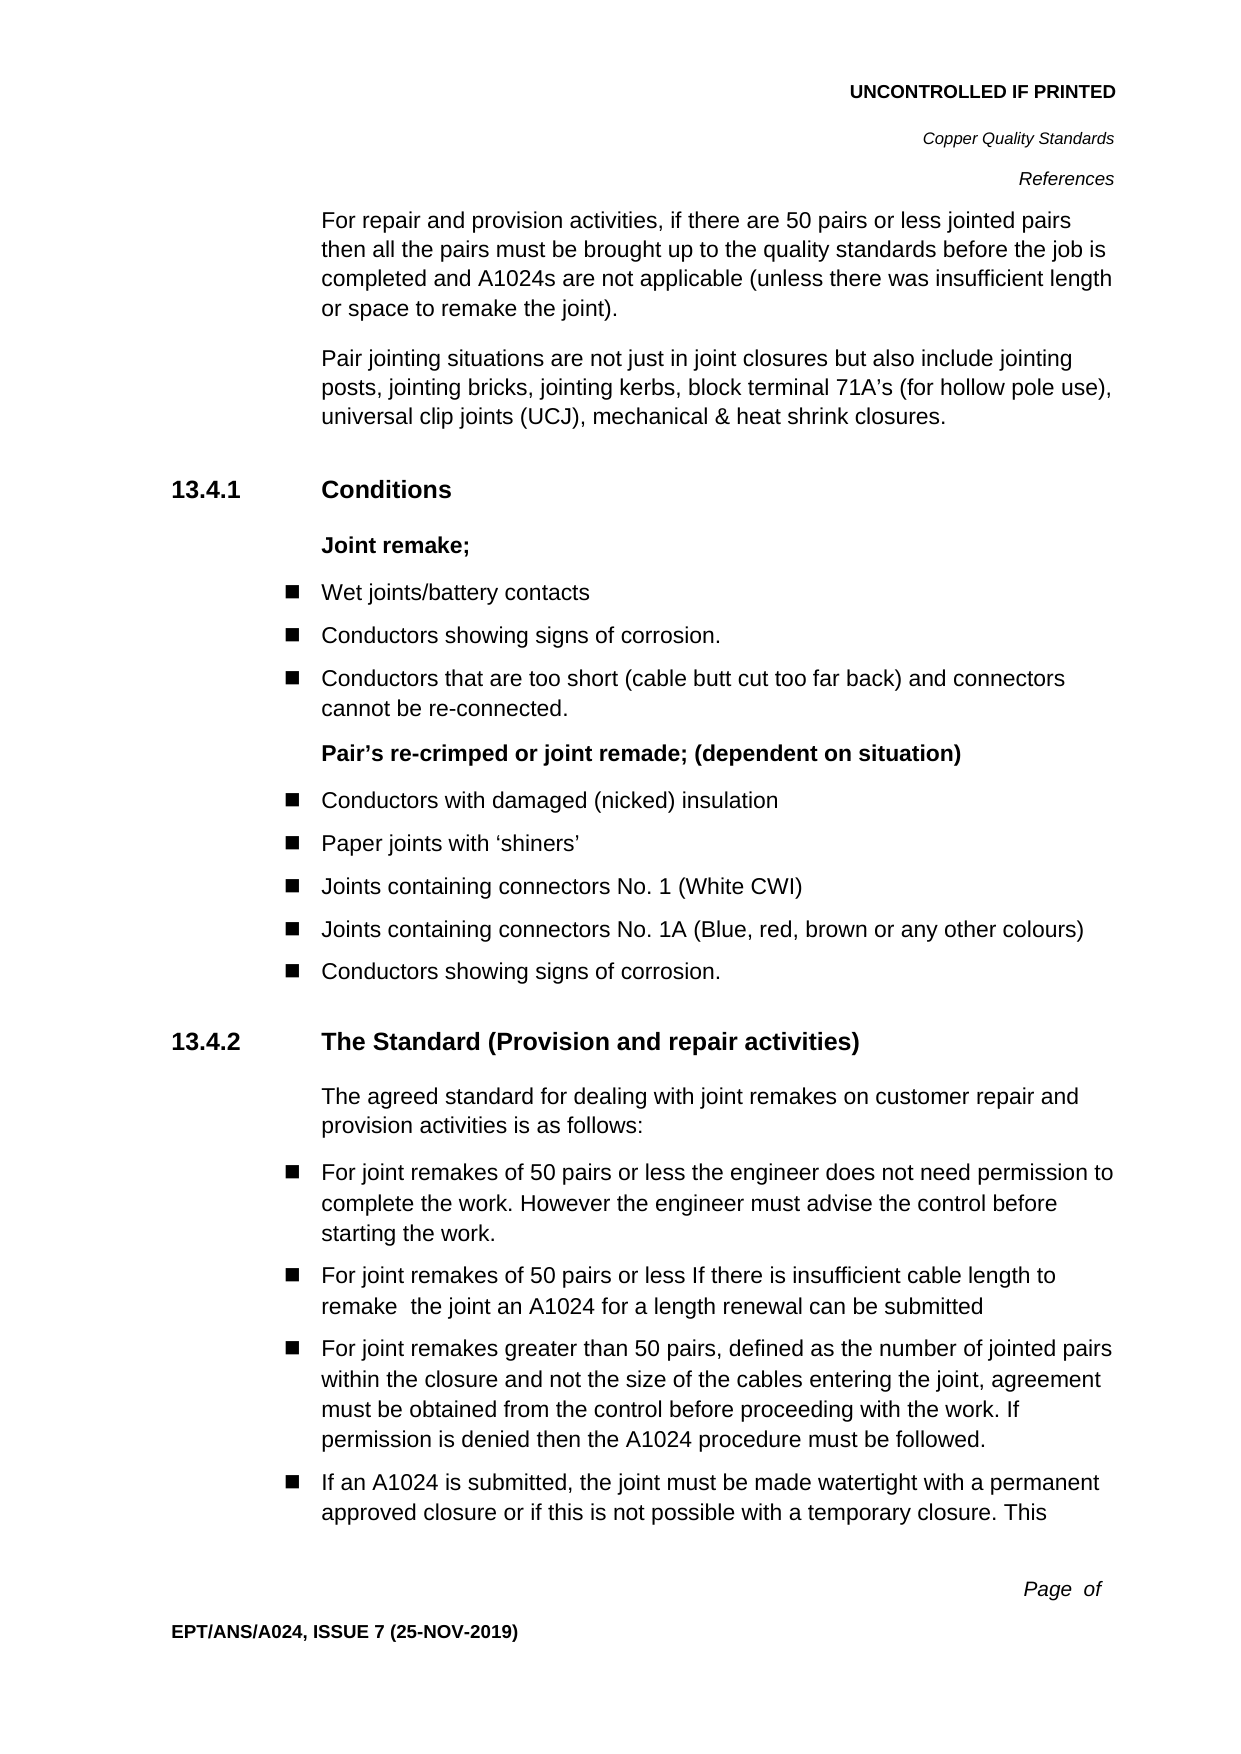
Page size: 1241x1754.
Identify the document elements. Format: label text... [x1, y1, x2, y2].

list Conductors that are too short (cable butt cut too far back) and connectors cannot be re-connected. [284, 664, 1114, 721]
list Joints containing connectors No. 1A (Blue, red, brown or any other colours) [284, 916, 1114, 942]
list For joint remakes of 50 pairs or less If there is insufficient cable length to remake the joint an A1024 for a length renewal can be submitted [284, 1262, 1114, 1319]
list Paper joints with ‘shiners’ [284, 830, 1114, 857]
list Wet joints/battery contacts [284, 579, 1114, 606]
text Pair’s re-crimped or joint remade; (dependent on situation) [321, 737, 1114, 767]
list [284, 1469, 1114, 1525]
list Conductors showing signs of corrosion. [284, 958, 1114, 985]
text Pair jointing situations are not just in joint closures but also include jointing posts, jointing bricks, jointing kerbs, block terminal 71A’s (for hollow pole use), universal clip joints (UCJ), mechanical & heat shrink closures. [321, 342, 1114, 429]
list For joint remakes greater than 50 pairs, defined as the number of jointed pairs within the closure and not the size of the cables entering the joint, agreement must be obtained from the control before proceeding with the work. If permission is denied then the A1024 procedure must be followed. [284, 1335, 1114, 1452]
list Conductors showing signs of corrosion. [284, 622, 1114, 648]
subtitle The Standard (Provision and repair activities) [171, 1001, 1114, 1055]
text The agreed standard for dealing with joint remakes on customer repair and provision activities is as follows: [321, 1080, 1114, 1138]
text For repair and provision activities, if there are 50 pairs or less jointed pairs then all the pairs must be brought up to the quality standards before the job is completed and A1024s are not applicable (unless there was insufficient length or space to remake the joint). [321, 204, 1114, 321]
subtitle Conditions [171, 450, 1114, 504]
list Joints containing connectors No. 1 (White CWI) [284, 873, 1114, 899]
list For joint remakes of 50 pairs or less the engineer does not need permission to complete the work. However the engineer must advise the control before starting the work. [284, 1159, 1114, 1246]
text Joint remake; [321, 529, 1114, 558]
list Conductors with damaged (nicked) insulation [284, 787, 1114, 814]
